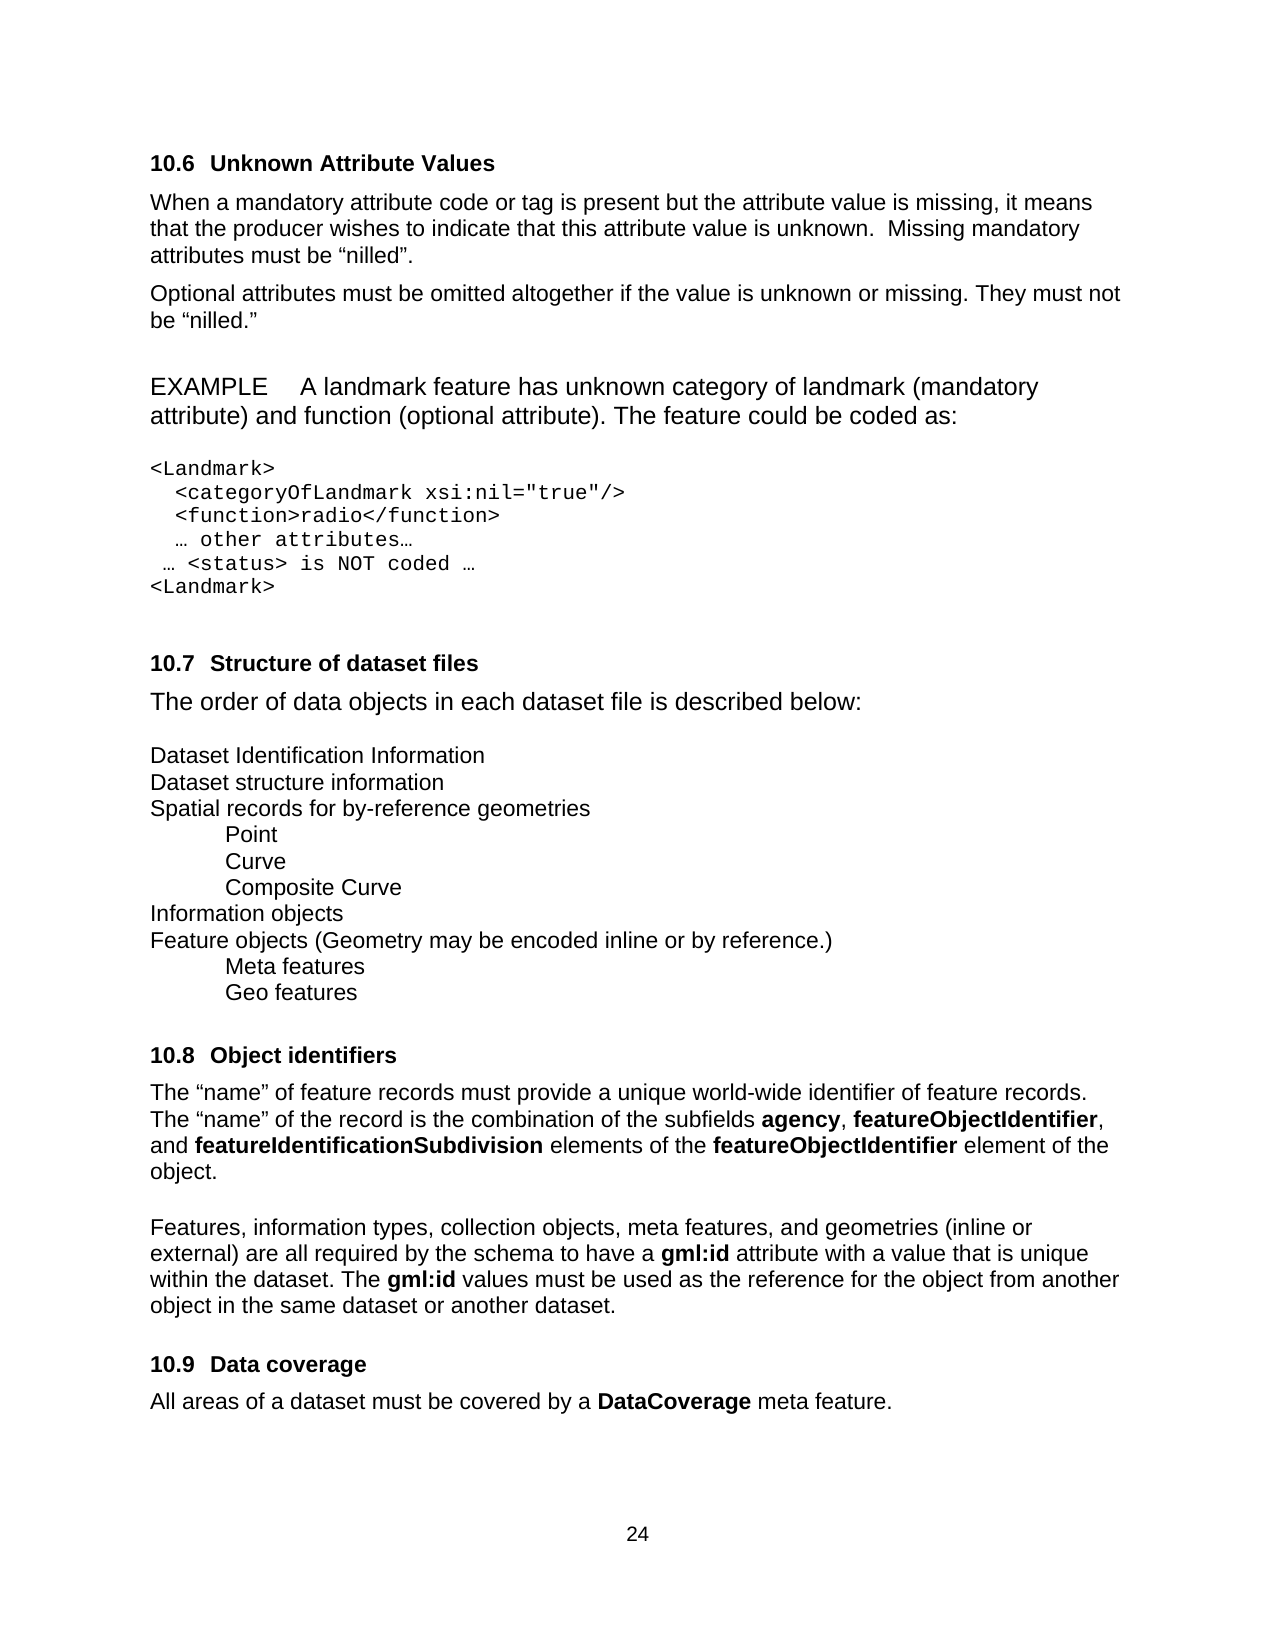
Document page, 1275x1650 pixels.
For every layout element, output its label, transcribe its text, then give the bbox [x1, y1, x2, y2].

subtitle Object identifiers [150, 1042, 1125, 1069]
text Meta features [150, 953, 1125, 979]
text <Landmark> [150, 576, 1125, 600]
text Composite Curve [150, 874, 1125, 900]
text When a mandatory attribute code or tag is present but the attribute value is missing, it means that the producer wishes to indicate that this attribute value is unknown. Missing mandatory attributes must be “nilled”. [150, 189, 1125, 268]
text <Landmark> [150, 458, 1125, 482]
text Information objects [150, 900, 1125, 927]
text The order of data objects in each dataset file is described below: [150, 687, 1125, 716]
text <function>radio</function> [150, 506, 1125, 529]
text <categoryOfLandmark xsi:nil="true"/> [150, 482, 1125, 506]
text Spatial records for by-reference geometries [150, 795, 1125, 821]
text Point [150, 821, 1125, 848]
text Feature objects (Geometry may be encoded inline or by reference.) [150, 927, 1125, 953]
subtitle Data coverage [150, 1351, 1125, 1377]
subtitle Structure of dataset files [150, 650, 1125, 677]
text Dataset Identification Information [150, 742, 1125, 768]
text Features, information types, collection objects, meta features, and geometries (inline or external) are all required by the schema to have a gml:id attribute with a value that is unique within the dataset. The gml:id values must be used as the reference for the object from another object in the same dataset or another dataset. [150, 1213, 1125, 1319]
text … <status> is NOT coded … [150, 553, 1125, 576]
text EXAMPLE A landmark feature has unknown category of landmark (mandatory attribute) and function (optional attribute). The feature could be coded as: [150, 372, 1125, 429]
text Geo features [150, 979, 1125, 1006]
text All areas of a dataset must be covered by a DataCoverage meta feature. [150, 1388, 1125, 1414]
text Dataset structure information [150, 768, 1125, 795]
text The “name” of feature records must provide a unique world-wide identifier of feature records. The “name” of the record is the combination of the subfields agency, featureObjectIdentifier, and featureIdentificationSubdivision elements of the featureObjectIdentifier element of the object. [150, 1079, 1125, 1185]
text Curve [150, 848, 1125, 874]
text Optional attributes must be omitted altogether if the value is unknown or missing. They must not be “nilled.” [150, 280, 1125, 333]
subtitle Unknown Attribute Values [150, 150, 1125, 176]
text … other attributes… [150, 529, 1125, 553]
